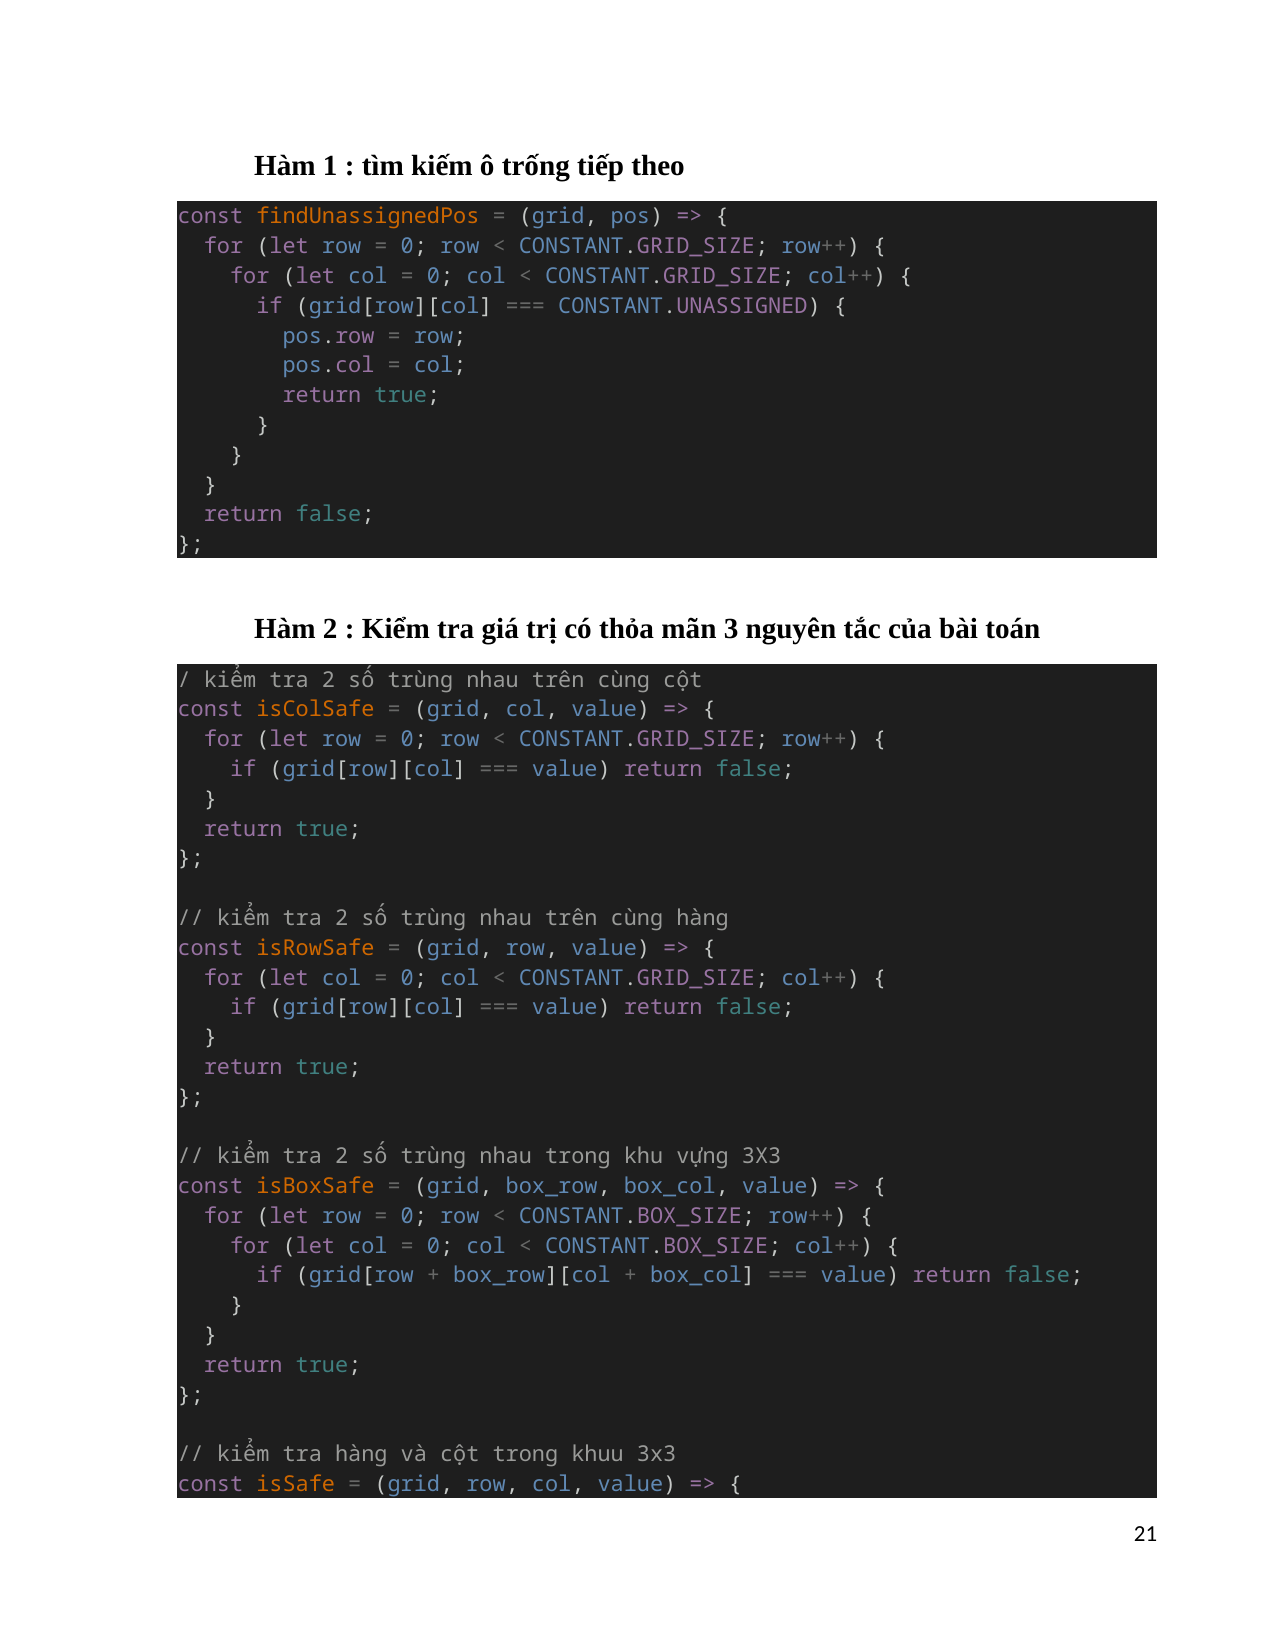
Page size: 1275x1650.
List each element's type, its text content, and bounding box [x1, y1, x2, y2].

text } [177, 1021, 1157, 1051]
text const isSafe = (grid, row, col, value) => { [177, 1468, 1157, 1498]
text } [177, 469, 1157, 498]
text for (let col = 0; col < CONSTANT.GRID_SIZE; col++) { [177, 260, 1157, 290]
text } [177, 439, 1157, 469]
text Hàm 1 : tìm kiếm ô trống tiếp theo [177, 148, 1157, 181]
text return true; [177, 1349, 1157, 1379]
text for (let col = 0; col < CONSTANT.GRID_SIZE; col++) { [177, 962, 1157, 991]
text }; [177, 1379, 1157, 1408]
text } [177, 1319, 1157, 1349]
text const isBoxSafe = (grid, box_row, box_col, value) => { [177, 1170, 1157, 1200]
text return true; [177, 813, 1157, 842]
text if (grid[row][col] === value) return false; [177, 991, 1157, 1021]
text return true; [177, 379, 1157, 409]
text pos.row = row; [177, 320, 1157, 349]
text } [177, 1289, 1157, 1319]
text } [177, 409, 1157, 439]
text pos.col = col; [177, 349, 1157, 379]
text const isColSafe = (grid, col, value) => { [177, 693, 1157, 723]
text for (let row = 0; row < CONSTANT.BOX_SIZE; row++) { [177, 1200, 1157, 1230]
text const findUnassignedPos = (grid, pos) => { [177, 201, 1157, 230]
text }; [177, 842, 1157, 872]
text }; [177, 1081, 1157, 1111]
text } [177, 783, 1157, 813]
text for (let row = 0; row < CONSTANT.GRID_SIZE; row++) { [177, 230, 1157, 260]
text Hàm 2 : Kiểm tra giá trị có thỏa mãn 3 nguyên tắc của bài toán [177, 611, 1157, 644]
text return false; [177, 498, 1157, 528]
text if (grid[row][col] === CONSTANT.UNASSIGNED) { [177, 290, 1157, 320]
text for (let col = 0; col < CONSTANT.BOX_SIZE; col++) { [177, 1230, 1157, 1259]
text if (grid[row + box_row][col + box_col] === value) return false; [177, 1259, 1157, 1289]
text / kiểm tra 2 số trùng nhau trên cùng cột [177, 664, 1157, 693]
text }; [177, 528, 1157, 558]
text for (let row = 0; row < CONSTANT.GRID_SIZE; row++) { [177, 723, 1157, 753]
text if (grid[row][col] === value) return false; [177, 753, 1157, 783]
text const isRowSafe = (grid, row, value) => { [177, 932, 1157, 962]
text return true; [177, 1051, 1157, 1081]
text // kiểm tra hàng và cột trong khuu 3x3 [177, 1438, 1157, 1468]
text // kiểm tra 2 số trùng nhau trên cùng hàng [177, 902, 1157, 932]
text // kiểm tra 2 số trùng nhau trong khu vựng 3X3 [177, 1140, 1157, 1170]
